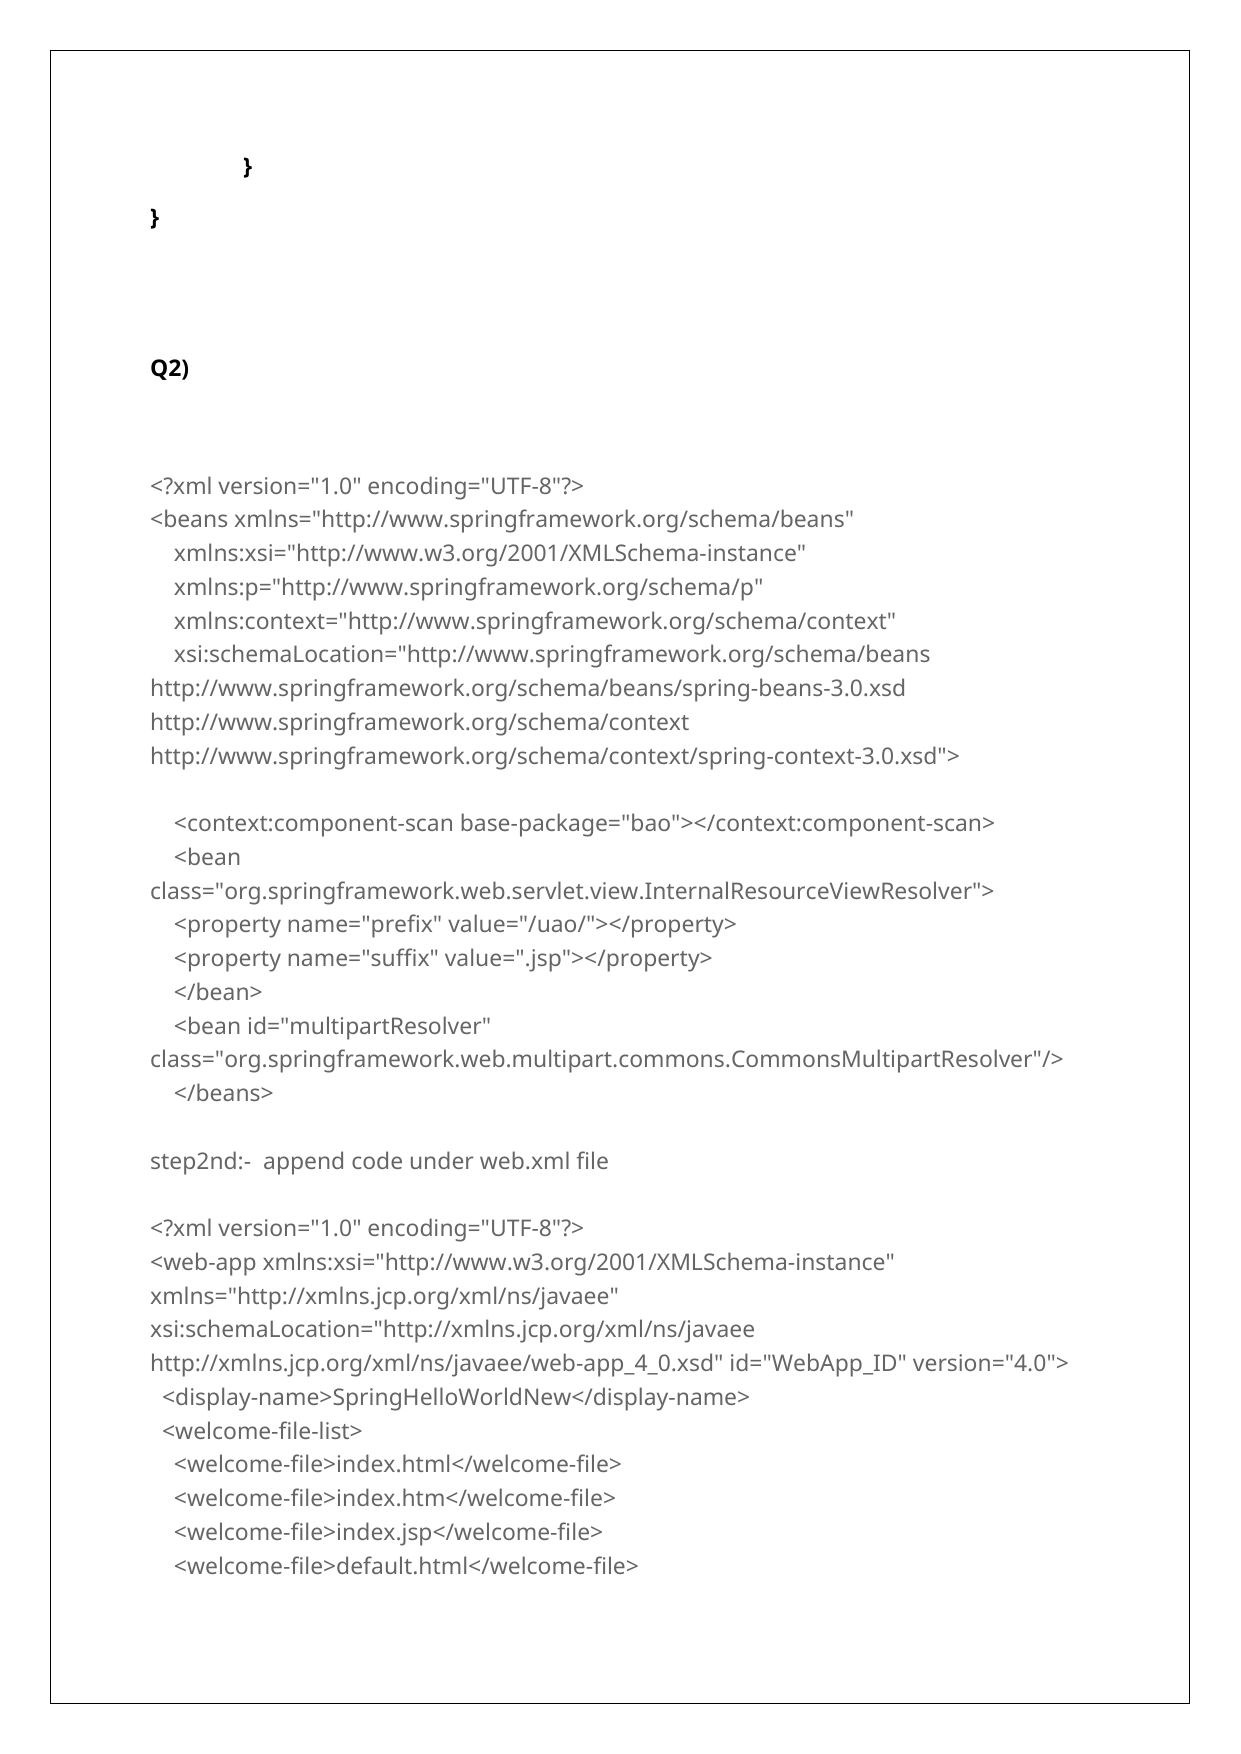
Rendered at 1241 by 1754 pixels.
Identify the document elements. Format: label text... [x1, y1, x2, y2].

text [150, 402, 1090, 1581]
text } [150, 200, 1090, 232]
text } [150, 150, 1090, 181]
text Q2) [150, 352, 1090, 383]
